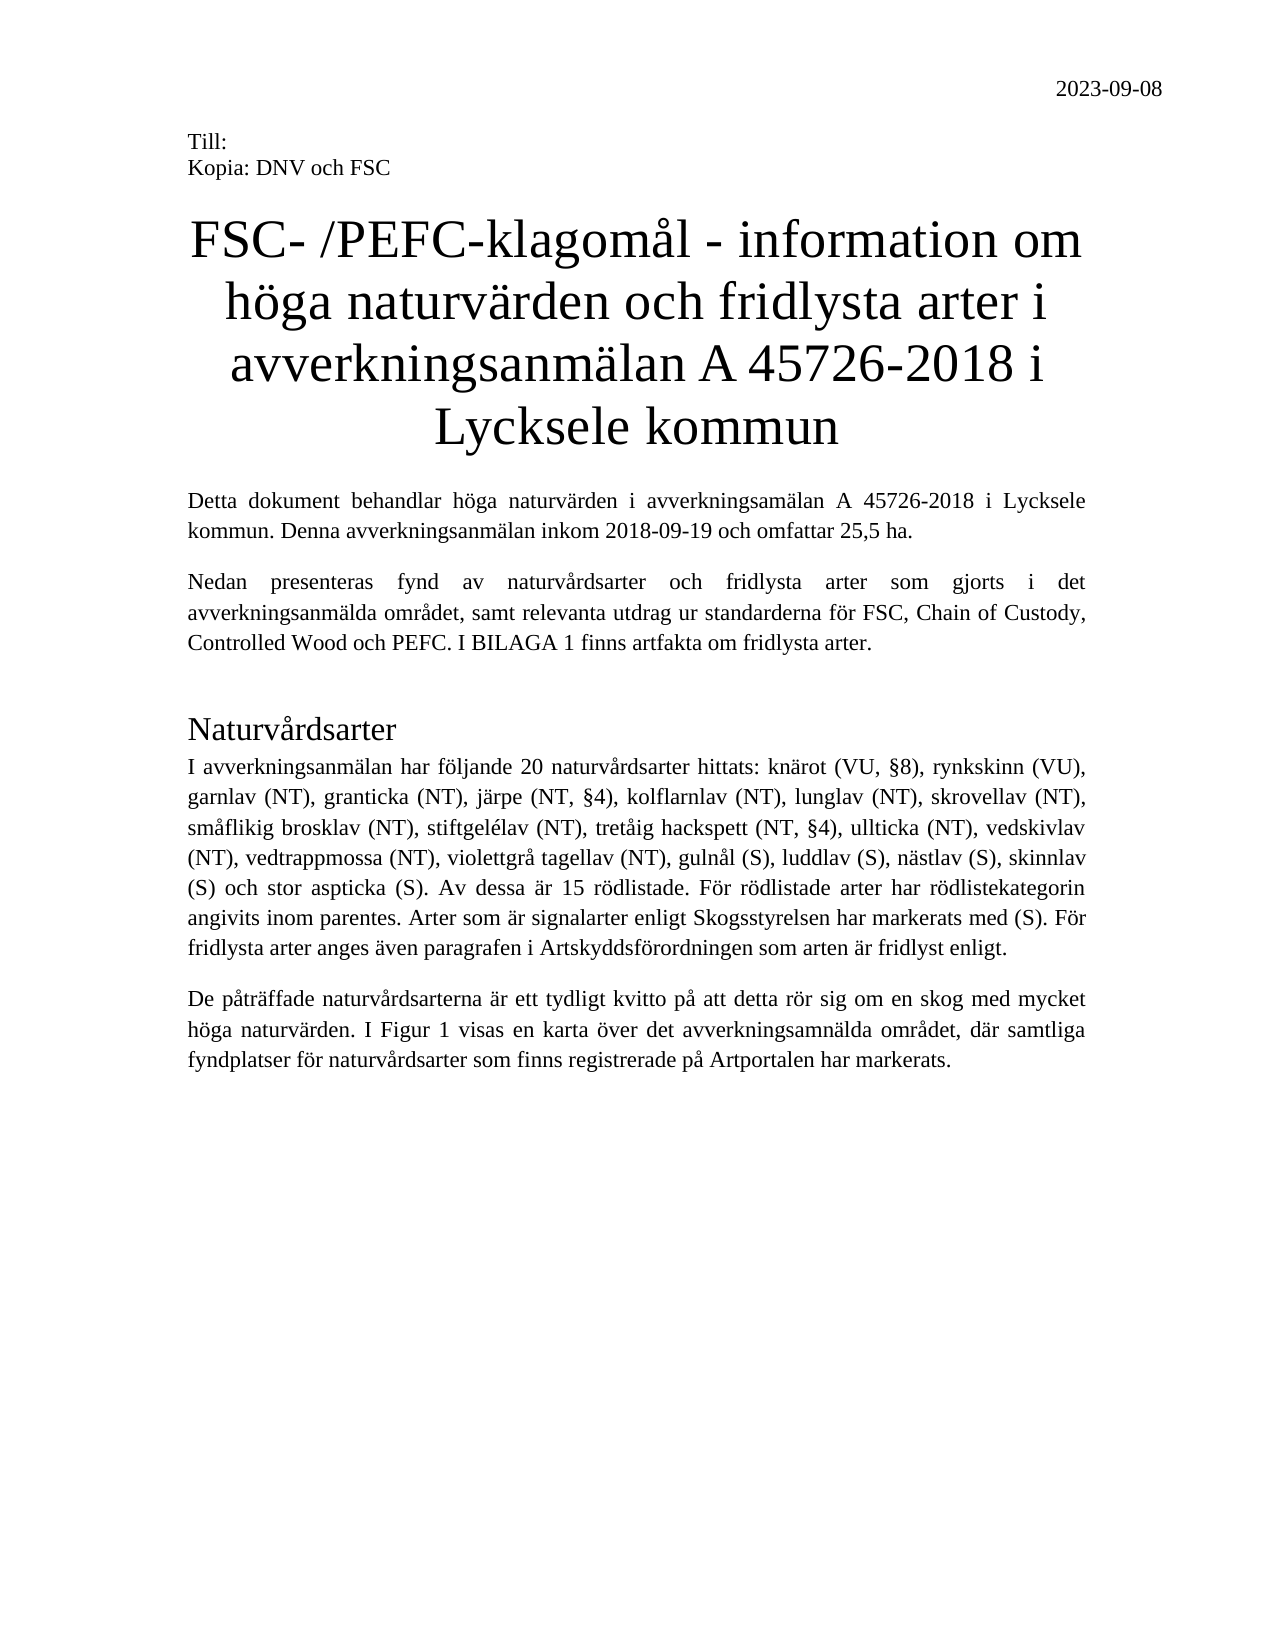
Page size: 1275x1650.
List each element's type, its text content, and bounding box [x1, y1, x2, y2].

subtitle Naturvårdsarter [187, 709, 1087, 747]
text I avverkningsanmälan har följande 20 naturvårdsarter hittats: knärot (VU, §8), rynkskinn (VU), garnlav (NT), granticka (NT), järpe (NT, §4), kolflarnlav (NT), lunglav (NT), skrovellav (NT), småflikig brosklav (NT), stiftgelélav (NT), tretåig hackspett (NT, §4), ullticka (NT), vedskivlav (NT), vedtrappmossa (NT), violettgrå tagellav (NT), gulnål (S), luddlav (S), nästlav (S), skinnlav (S) och stor aspticka (S). Av dessa är 15 rödlistade. För rödlistade arter har rödlistekategorin angivits inom parentes. Arter som är signalarter enligt Skogsstyrelsen har markerats med (S). För fridlysta arter anges även paragrafen i Artskyddsförordningen som arten är fridlyst enligt. [187, 753, 1087, 961]
text De påträffade naturvårdsarterna är ett tydligt kvitto på att detta rör sig om en skog med mycket höga naturvärden. I Figur 1 visas en karta över det avverkningsamnälda området, där samtliga fyndplatser för naturvårdsarter som finns registrerade på Artportalen har markerats. [187, 985, 1087, 1072]
text Nedan presenteras fynd av naturvårdsarter och fridlysta arter som gjorts i det avverkningsanmälda området, samt relevanta utdrag ur standarderna för FSC, Chain of Custody, Controlled Wood och PEFC. I BILAGA 1 finns artfakta om fridlysta arter. [187, 568, 1087, 655]
text Detta dokument behandlar höga naturvärden i avverkningsamälan A 45726-2018 i Lycksele kommun. Denna avverkningsanmälan inkom 2018-09-19 och omfattar 25,5 ha. [187, 487, 1087, 544]
title FSC- /PEFC-klagomål - information om höga naturvärden och fridlysta arter i avverkningsanmälan A 45726-2018 i Lycksele kommun [187, 207, 1087, 456]
